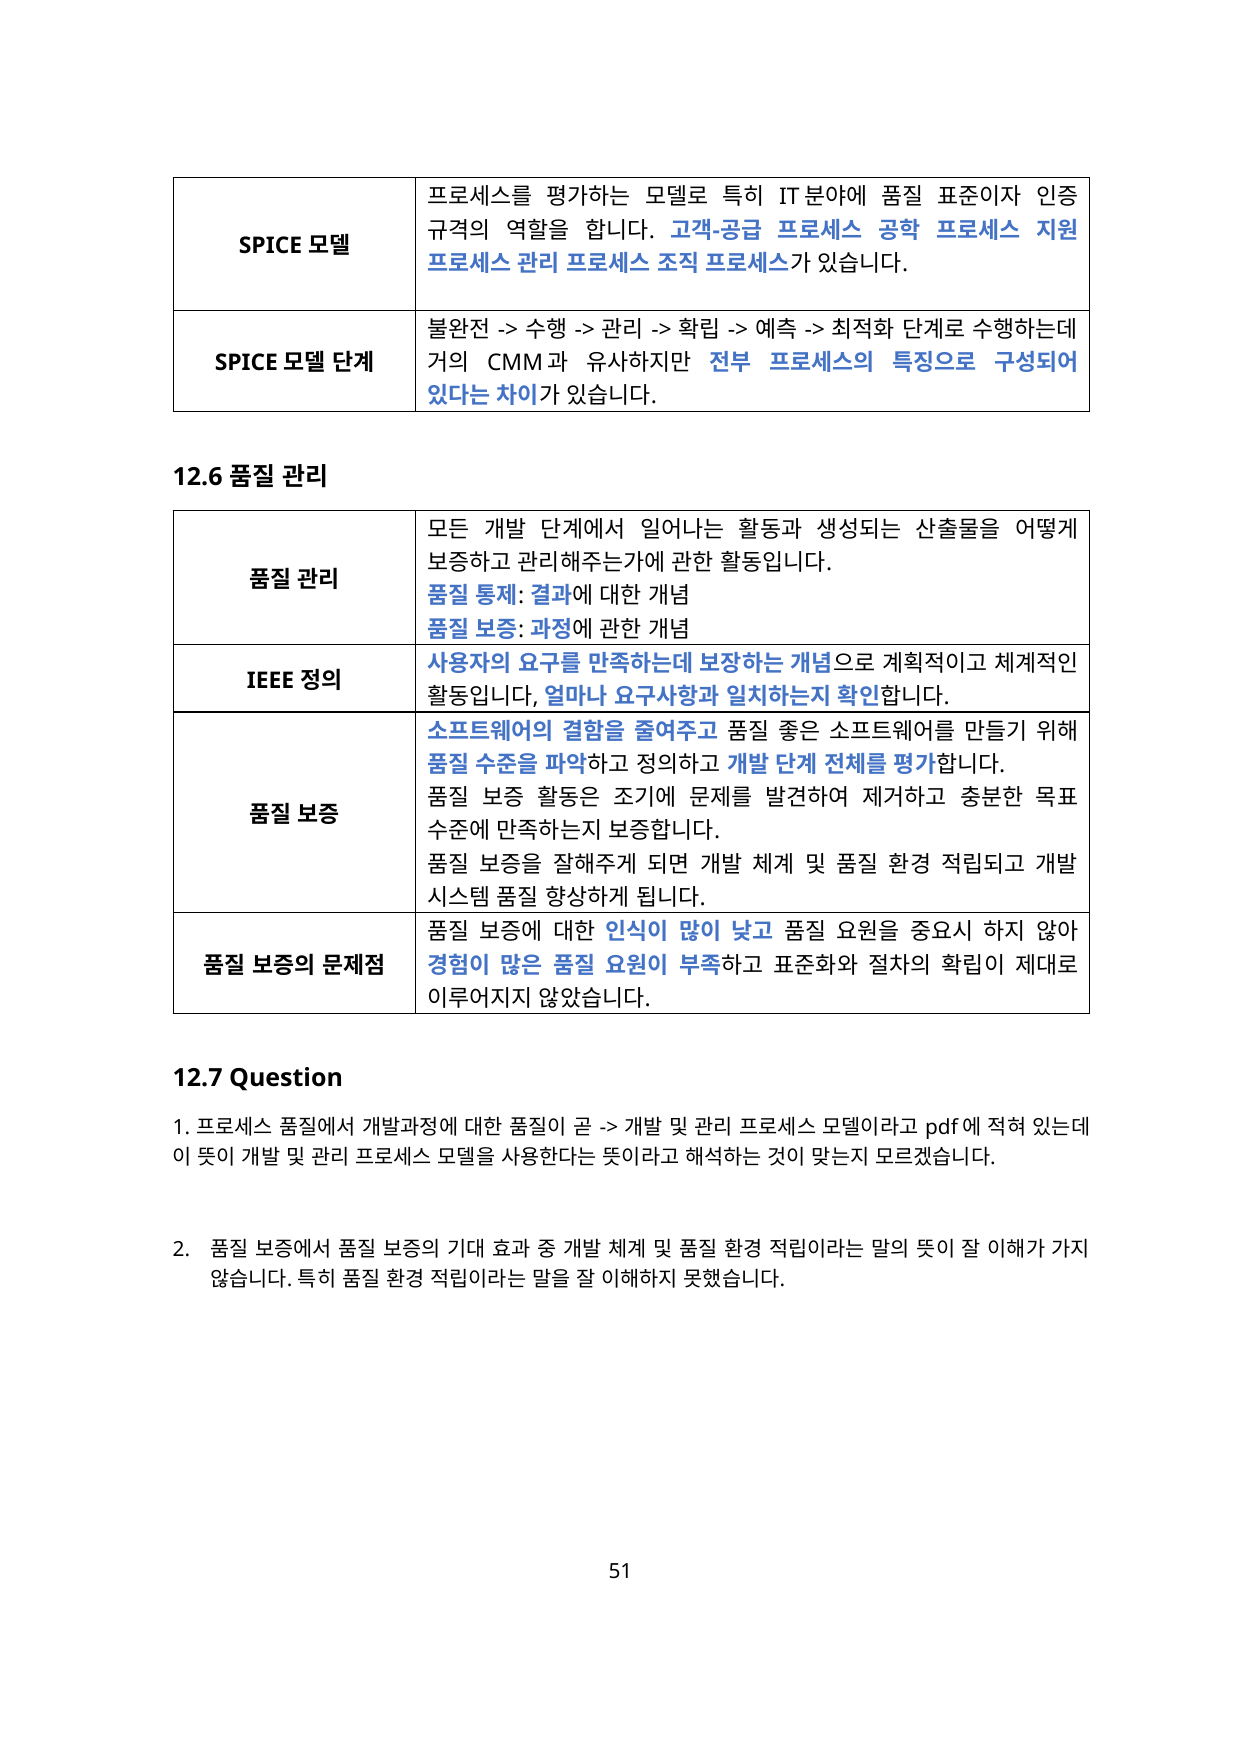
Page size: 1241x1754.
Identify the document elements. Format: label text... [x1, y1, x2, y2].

table_cell SPICE 모델 단계 [174, 311, 415, 411]
table_cell IEEE 정의 [174, 645, 415, 711]
table_header 모든 개발 단계에서 일어나는 활동과 생성되는 산출물을 어떻게 보증하고 관리해주는가에 관한 활동입니다. 품질 통제: 결과에 대한 개념 품질 보증: 과정에 관한 개념 [416, 511, 1089, 644]
table_cell 사용자의 요구를 만족하는데 보장하는 개념으로 계획적이고 체계적인 활동입니다, 얼마나 요구사항과 일치하는지 확인합니다. [416, 645, 1089, 711]
text 1. 프로세스 품질에서 개발과정에 대한 품질이 곧 -> 개발 및 관리 프로세스 모델이라고 pdf에 적혀 있는데 이 뜻이 개발 및 관리 프로세스 모델을 사용한다는 뜻이라고 해석하는 것이 맞는지 모르겠습니다. [172, 1110, 1090, 1171]
table_cell 품질 보증 [174, 713, 415, 912]
table_cell 프로세스를 평가하는 모델로 특히 IT분야에 품질 표준이자 인증 규격의 역할을 합니다. 고객-공급 프로세스 공학 프로세스 지원 프로세스 관리 프로세스 조직 프로세스가 있습니다. [416, 178, 1089, 309]
table_cell 소프트웨어의 결함을 줄여주고 품질 좋은 소프트웨어를 만들기 위해 품질 수준을 파악하고 정의하고 개발 단계 전체를 평가합니다. 품질 보증 활동은 조기에 문제를 발견하여 제거하고 충분한 목표 수준에 만족하는지 보증합니다. 품질 보증을 잘해주게 되면 개발 체계 및 품질 환경 적립되고 개발 시스템 품질 향상하게 됩니다. [416, 713, 1089, 912]
table_header 품질 관리 [174, 511, 415, 644]
table_cell 불완전 -> 수행 -> 관리 -> 확립 -> 예측 -> 최적화 단계로 수행하는데 거의 CMM과 유사하지만 전부 프로세스의 특징으로 구성되어 있다는 차이가 있습니다. [416, 311, 1089, 411]
list 품질 보증에서 품질 보증의 기대 효과 중 개발 체계 및 품질 환경 적립이라는 말의 뜻이 잘 이해가 가지 않습니다. 특히 품질 환경 적립이라는 말을 잘 이해하지 못했습니다. [172, 1232, 1090, 1293]
table_cell 품질 보증의 문제점 [174, 913, 415, 1013]
table_cell 품질 보증에 대한 인식이 많이 낮고 품질 요원을 중요시 하지 않아 경험이 많은 품질 요원이 부족하고 표준화와 절차의 확립이 제대로 이루어지지 않았습니다. [416, 913, 1089, 1013]
table_cell SPICE 모델 [174, 178, 415, 309]
text 12.7 Question [172, 1059, 1090, 1093]
text 12.6 품질 관리 [172, 457, 1090, 493]
